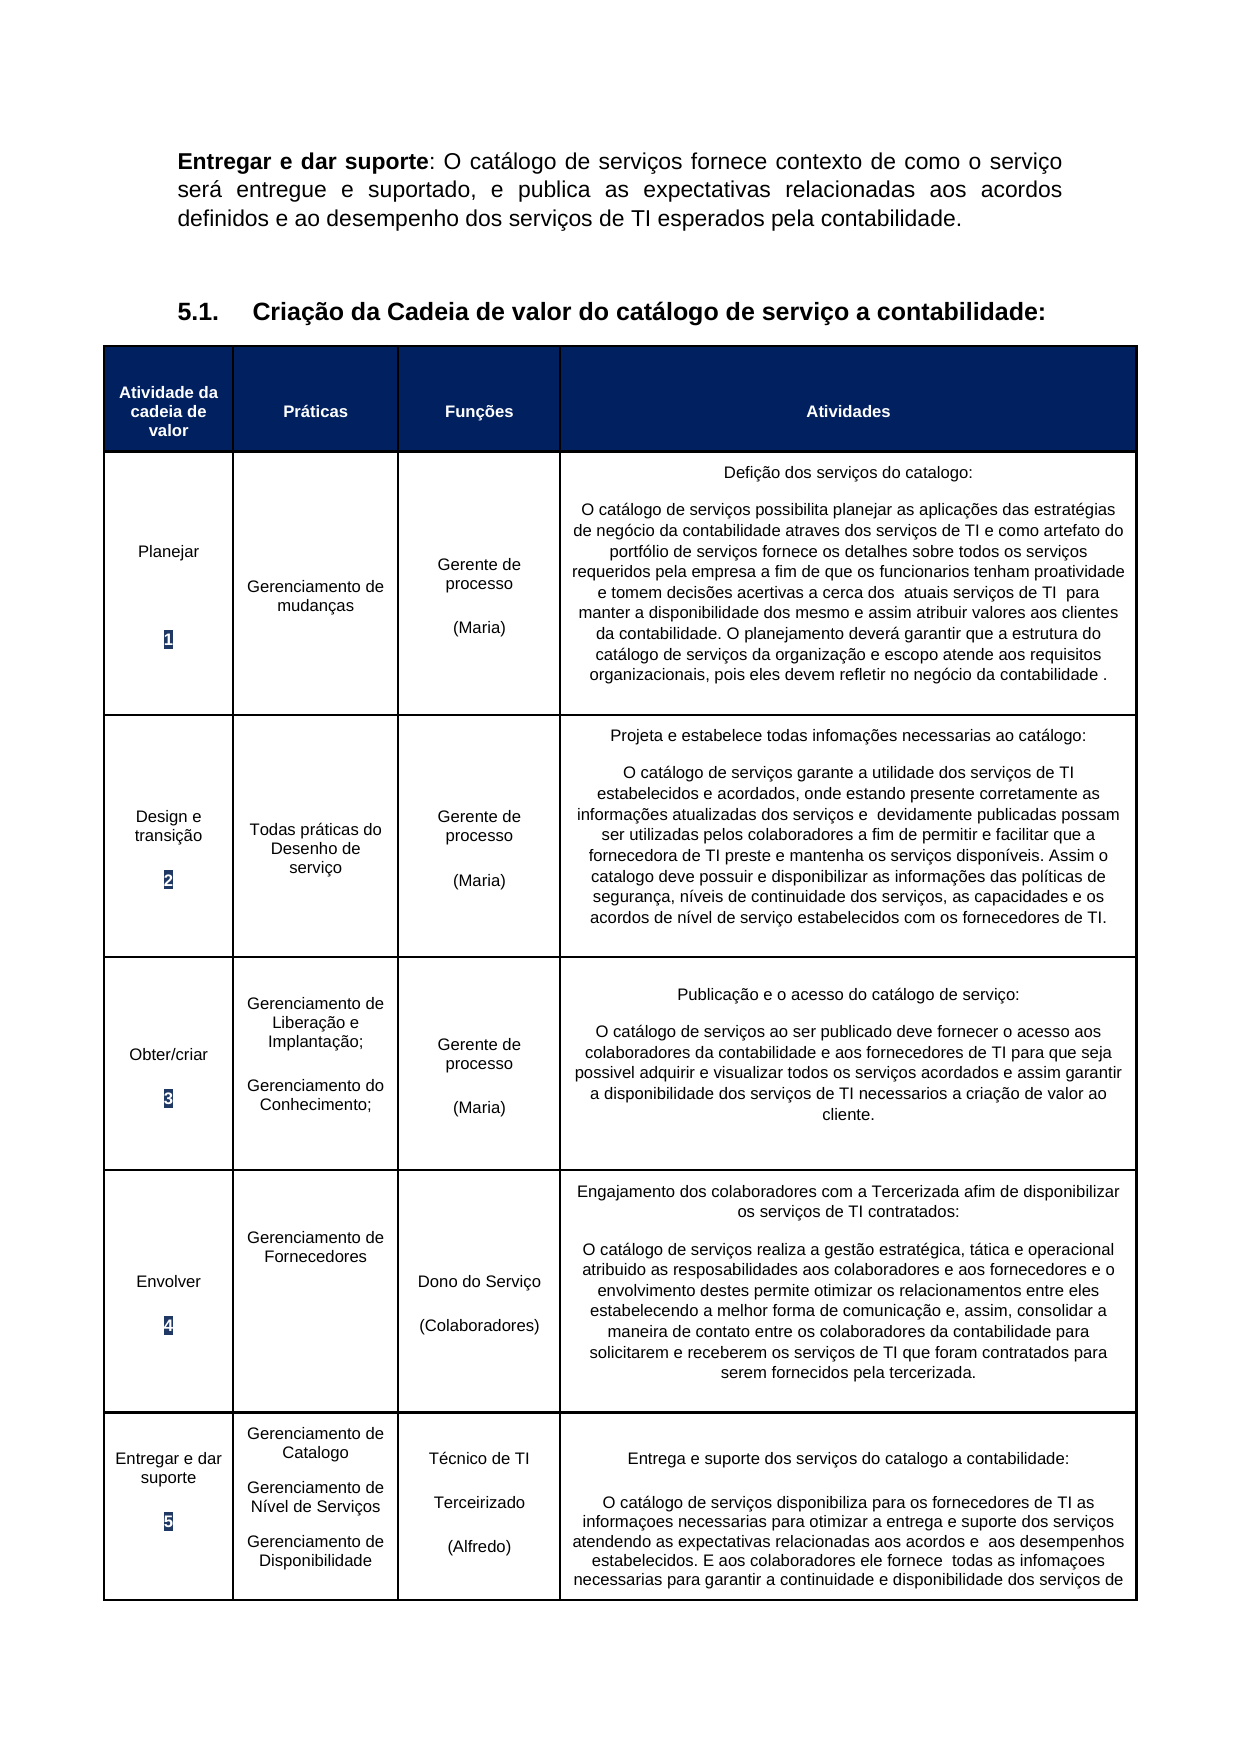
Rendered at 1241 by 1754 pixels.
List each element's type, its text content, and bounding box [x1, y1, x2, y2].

table_cell Gerente de processo (Maria) [399, 716, 559, 956]
table_cell Dono do Serviço (Colaboradores) [399, 1171, 559, 1411]
table_cell Todas práticas do Desenho de serviço [234, 716, 397, 956]
table_header Funções [399, 347, 559, 450]
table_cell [399, 1414, 559, 1599]
table_cell Gerente de processo (Maria) [399, 958, 559, 1169]
text Entregar e dar suporte: O catálogo de serviços fornece contexto de como o serviço será entregue e suportado, e publica as expectativas relacionadas aos acordos definidos e ao desempenho dos serviços de TI esperados pela contabilidade. [177, 148, 1063, 231]
table_cell Obter/criar 3 [105, 958, 232, 1169]
table_cell Gerenciamento de Fornecedores [234, 1171, 397, 1411]
list Criação da Cadeia de valor do catálogo de serviço a contabilidade: [177, 297, 1063, 326]
table_cell Projeta e estabelece todas infomações necessarias ao catálogo: O catálogo de serviços garante a utilidade dos serviços de TI estabelecidos e acordados, onde estando presente corretamente as informações atualizadas dos serviços e devidamente publicadas possam ser utilizadas pelos colaboradores a fim de permitir e facilitar que a fornecedora de TI preste e mantenha os serviços disponíveis. Assim o catalogo deve possuir e disponibilizar as informações das políticas de segurança, níveis de continuidade dos serviços, as capacidades e os acordos de nível de serviço estabelecidos com os fornecedores de TI. [561, 716, 1135, 956]
table_cell Gerenciamento de mudanças [234, 453, 397, 713]
table_header Práticas [234, 347, 397, 450]
table_cell Envolver 4 [105, 1171, 232, 1411]
table_cell Engajamento dos colaboradores com a Tercerizada afim de disponibilizar os serviços de TI contratados: O catálogo de serviços realiza a gestão estratégica, tática e operacional atribuido as resposabilidades aos colaboradores e aos fornecedores e o envolvimento destes permite otimizar os relacionamentos entre eles estabelecendo a melhor forma de comunicação e, assim, consolidar a maneira de contato entre os colaboradores da contabilidade para solicitarem e receberem os serviços de TI que foram contratados para serem fornecidos pela tercerizada. [561, 1171, 1135, 1411]
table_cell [105, 1414, 232, 1599]
table_cell Gerenciamento de Liberação e Implantação; Gerenciamento do Conhecimento; [234, 958, 397, 1169]
table_cell Planejar 1 [105, 453, 232, 713]
table_cell Gerente de processo (Maria) [399, 453, 559, 713]
table_cell Design e transição 2 [105, 716, 232, 956]
table_header Atividades [561, 347, 1135, 450]
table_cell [234, 1414, 397, 1599]
table_header Atividade da cadeia de valor [105, 347, 232, 450]
table_cell Publicação e o acesso do catálogo de serviço: O catálogo de serviços ao ser publicado deve fornecer o acesso aos colaboradores da contabilidade e aos fornecedores de TI para que seja possivel adquirir e visualizar todos os serviços acordados e assim garantir a disponibilidade dos serviços de TI necessarios a criação de valor ao cliente. [561, 958, 1135, 1169]
table_cell Defição dos serviços do catalogo: O catálogo de serviços possibilita planejar as aplicações das estratégias de negócio da contabilidade atraves dos serviços de TI e como artefato do portfólio de serviços fornece os detalhes sobre todos os serviços requeridos pela empresa a fim de que os funcionarios tenham proatividade e tomem decisões acertivas a cerca dos atuais serviços de TI para manter a disponibilidade dos mesmo e assim atribuir valores aos clientes da contabilidade. O planejamento deverá garantir que a estrutura do catálogo de serviços da organização e escopo atende aos requisitos organizacionais, pois eles devem refletir no negócio da contabilidade . [561, 453, 1135, 713]
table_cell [561, 1414, 1135, 1599]
